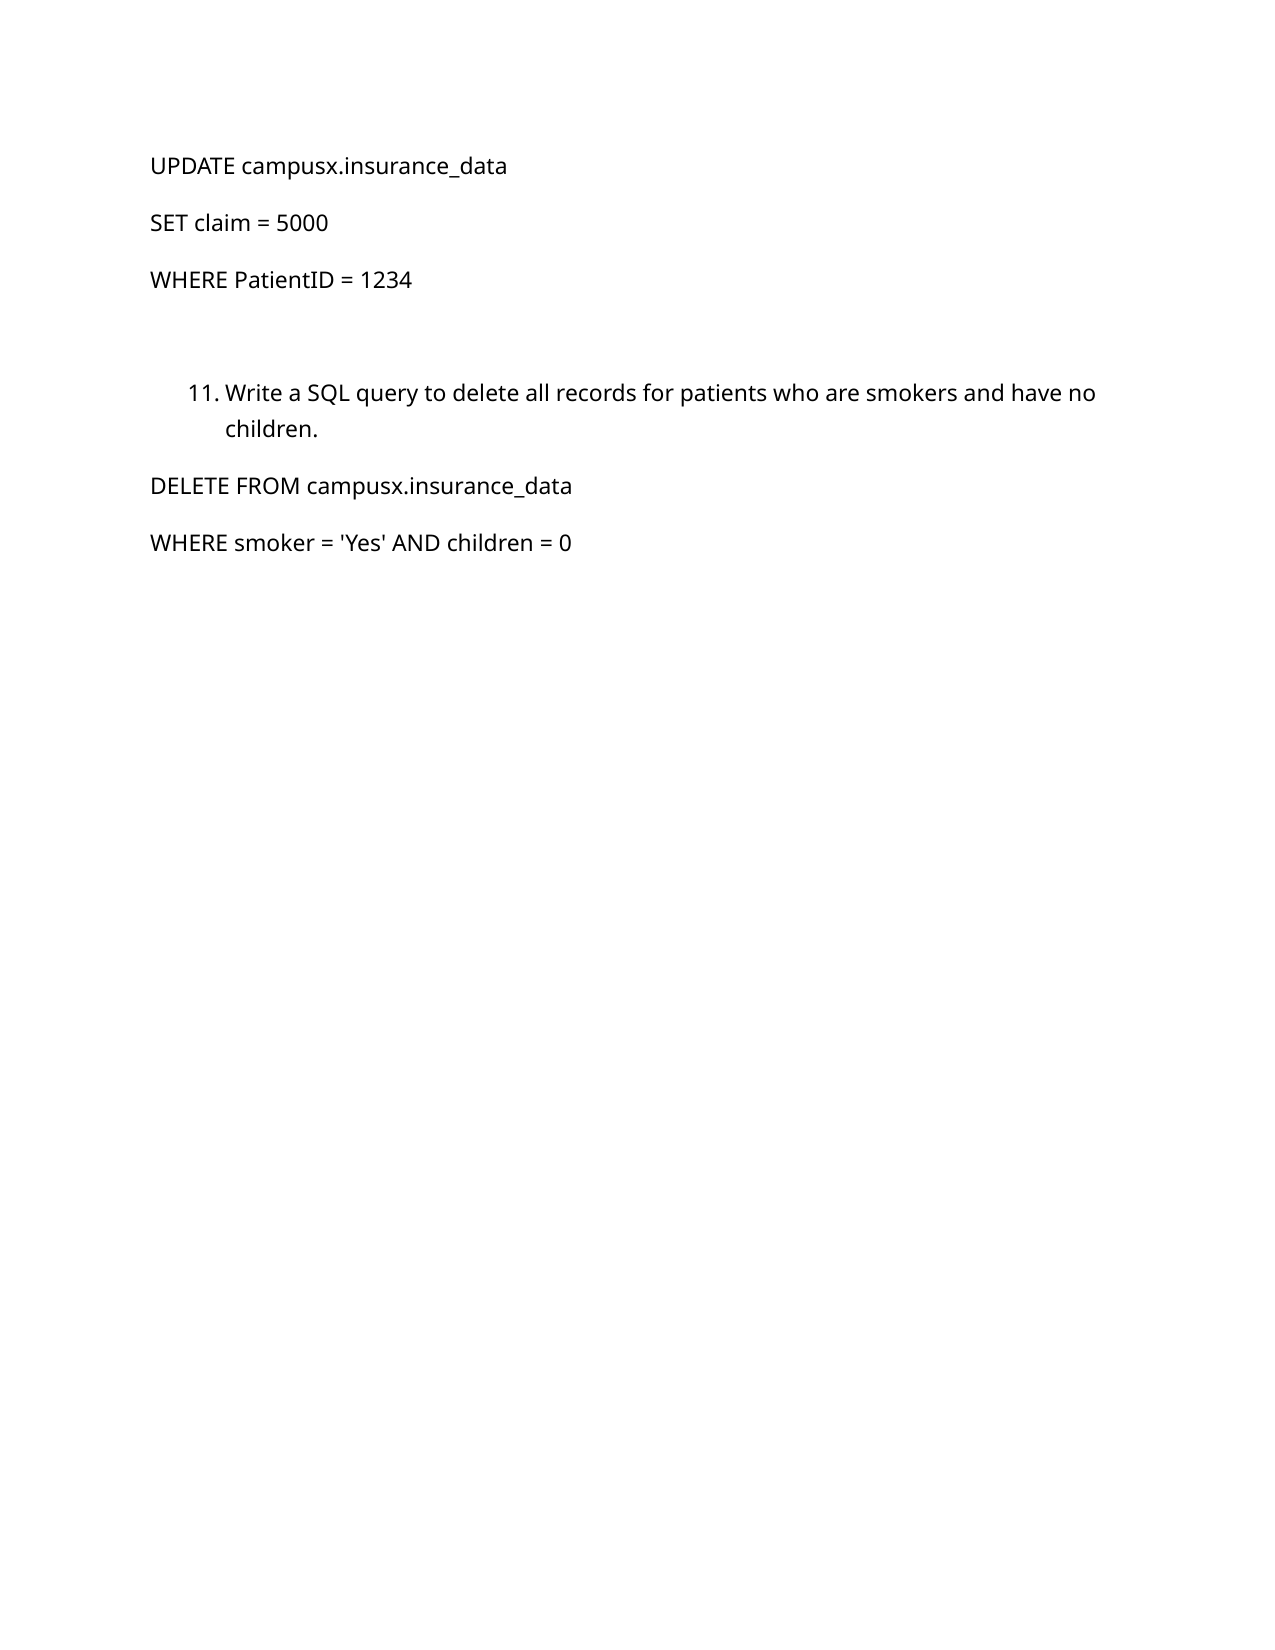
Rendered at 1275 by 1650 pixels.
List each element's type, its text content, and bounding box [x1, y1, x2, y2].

text WHERE smoker = 'Yes' AND children = 0 [150, 527, 1125, 558]
text SET claim = 5000 [150, 207, 1125, 238]
list Write a SQL query to delete all records for patients who are smokers and have no children. [187, 377, 1125, 444]
text DELETE FROM campusx.insurance_data [150, 470, 1125, 501]
text WHERE PatientID = 1234 [150, 263, 1125, 295]
text UPDATE campusx.insurance_data [150, 150, 1125, 181]
